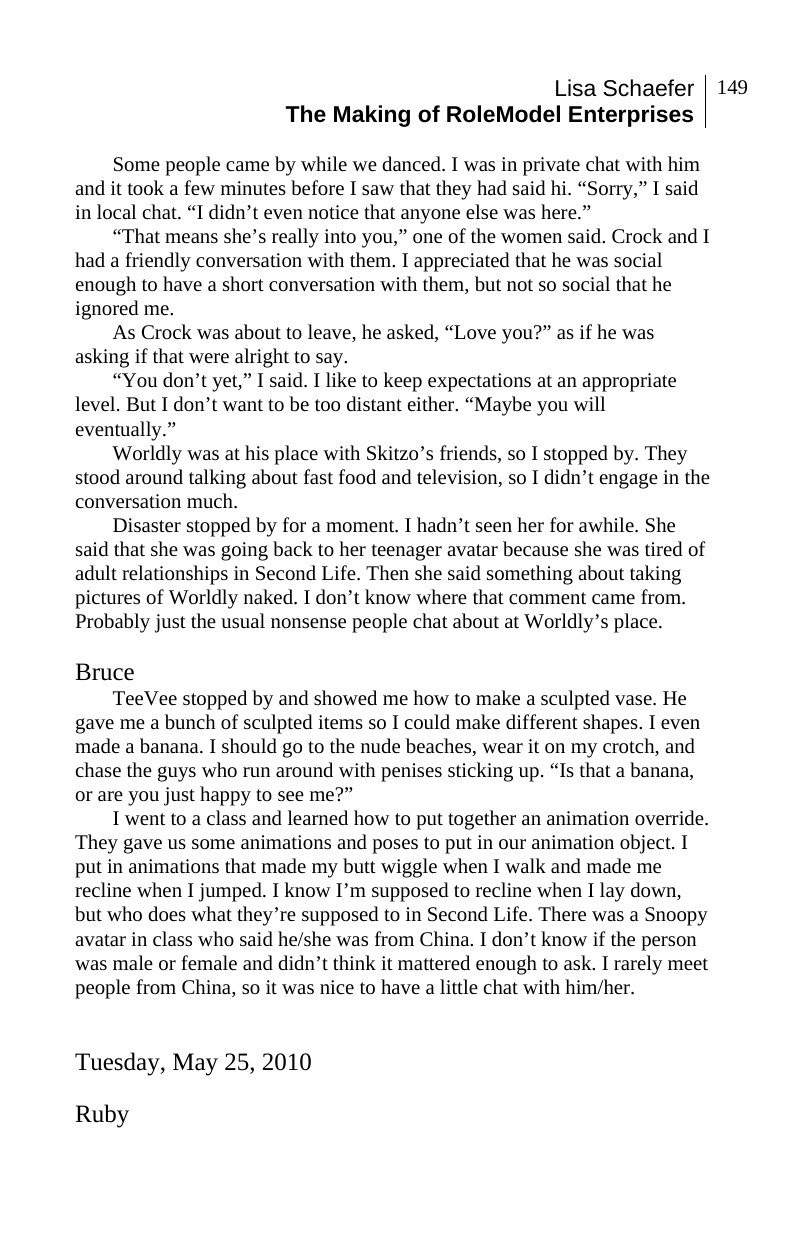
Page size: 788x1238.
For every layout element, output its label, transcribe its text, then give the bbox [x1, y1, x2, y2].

text Worldly was at his place with Skitzo’s friends, so I stopped by. They stood around talking about fast food and television, so I didn’t engage in the conversation much. [75, 441, 712, 513]
text Some people came by while we danced. I was in private chat with him and it took a few minutes before I saw that they had said hi. “Sorry,” I said in local chat. “I didn’t even notice that anyone else was here.” [75, 152, 712, 224]
subtitle Ruby [75, 1099, 712, 1128]
text TeeVee stopped by and showed me how to make a sculpted vase. He gave me a bunch of sculpted items so I could make different shapes. I even made a banana. I should go to the nude beaches, wear it on my crotch, and chase the guys who run around with penises sticking up. “Is that a banana, or are you just happy to see me?” [75, 686, 712, 806]
text Disaster stopped by for a moment. I hadn’t seen her for awhile. She said that she was going back to her teenager avatar because she was tired of adult relationships in Second Life. Then she said something about taking pictures of Worldly naked. I don’t know where that comment came from. Probably just the usual nonsense people chat about at Worldly’s place. [75, 513, 712, 633]
text As Crock was about to leave, he asked, “Love you?” as if he was asking if that were alright to say. [75, 320, 712, 368]
text “That means she’s really into you,” one of the women said. Crock and I had a friendly conversation with them. I appreciated that he was social enough to have a short conversation with them, but not so social that he ignored me. [75, 224, 712, 320]
text I went to a class and learned how to put together an animation override. They gave us some animations and poses to put in our animation object. I put in animations that made my butt wiggle when I walk and made me recline when I jumped. I know I’m supposed to recline when I lay down, but who does what they’re supposed to in Second Life. There was a Snoopy avatar in class who said he/she was from China. I don’t know if the person was male or female and didn’t think it mattered enough to ask. I rarely meet people from China, so it was nice to have a little chat with him/her. [75, 806, 712, 999]
subtitle Bruce [75, 657, 712, 686]
subtitle Tuesday, May 25, 2010 [75, 1047, 712, 1076]
text “You don’t yet,” I said. I like to keep expectations at an appropriate level. But I don’t want to be too distant either. “Maybe you will eventually.” [75, 368, 712, 441]
